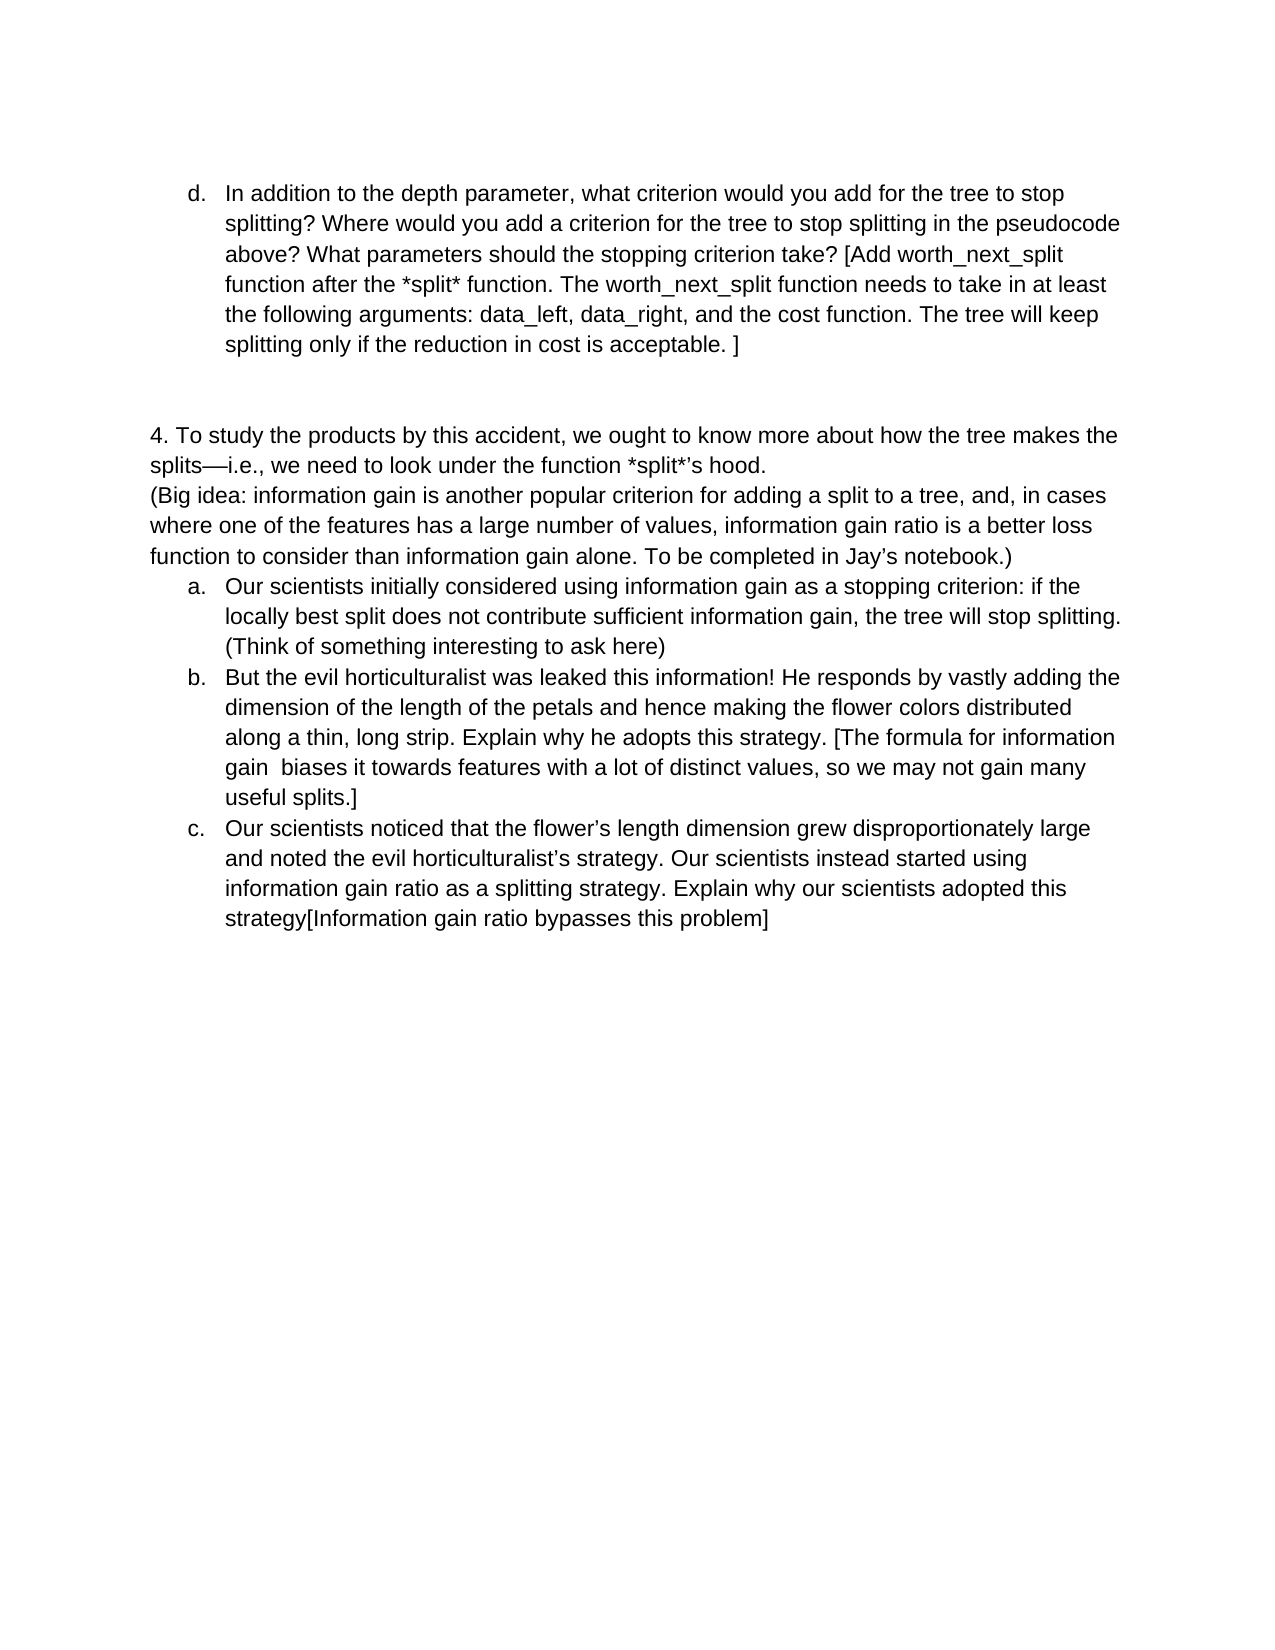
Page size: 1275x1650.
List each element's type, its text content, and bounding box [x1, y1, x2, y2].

text (Big idea: information gain is another popular criterion for adding a split to a tree, and, in cases where one of the features has a large number of values, information gain ratio is a better loss function to consider than information gain alone. To be completed in Jay’s notebook.) [150, 482, 1125, 569]
text 4. To study the products by this accident, we ought to know more about how the tree makes the splits––i.e., we need to look under the function *split*’s hood. [150, 422, 1125, 478]
list But the evil horticulturalist was leaked this information! He responds by vastly adding the dimension of the length of the petals and hence making the flower colors distributed along a thin, long strip. Explain why he adopts this strategy. [The formula for information gain biases it towards features with a lot of distinct values, so we may not gain many useful splits.] [187, 663, 1125, 811]
list In addition to the depth parameter, what criterion would you add for the tree to stop splitting? Where would you add a criterion for the tree to stop splitting in the pseudocode above? What parameters should the stopping criterion take? [Add worth_next_split function after the *split* function. The worth_next_split function needs to take in at least the following arguments: data_left, data_right, and the cost function. The tree will keep splitting only if the reduction in cost is acceptable. ] [187, 180, 1125, 358]
list Our scientists noticed that the flower’s length dimension grew disproportionately large and noted the evil horticulturalist’s strategy. Our scientists instead started using information gain ratio as a splitting strategy. Explain why our scientists adopted this strategy[Information gain ratio bypasses this problem] [187, 814, 1125, 932]
list Our scientists initially considered using information gain as a stopping criterion: if the locally best split does not contribute sufficient information gain, the tree will stop splitting. (Think of something interesting to ask here) [187, 573, 1125, 660]
